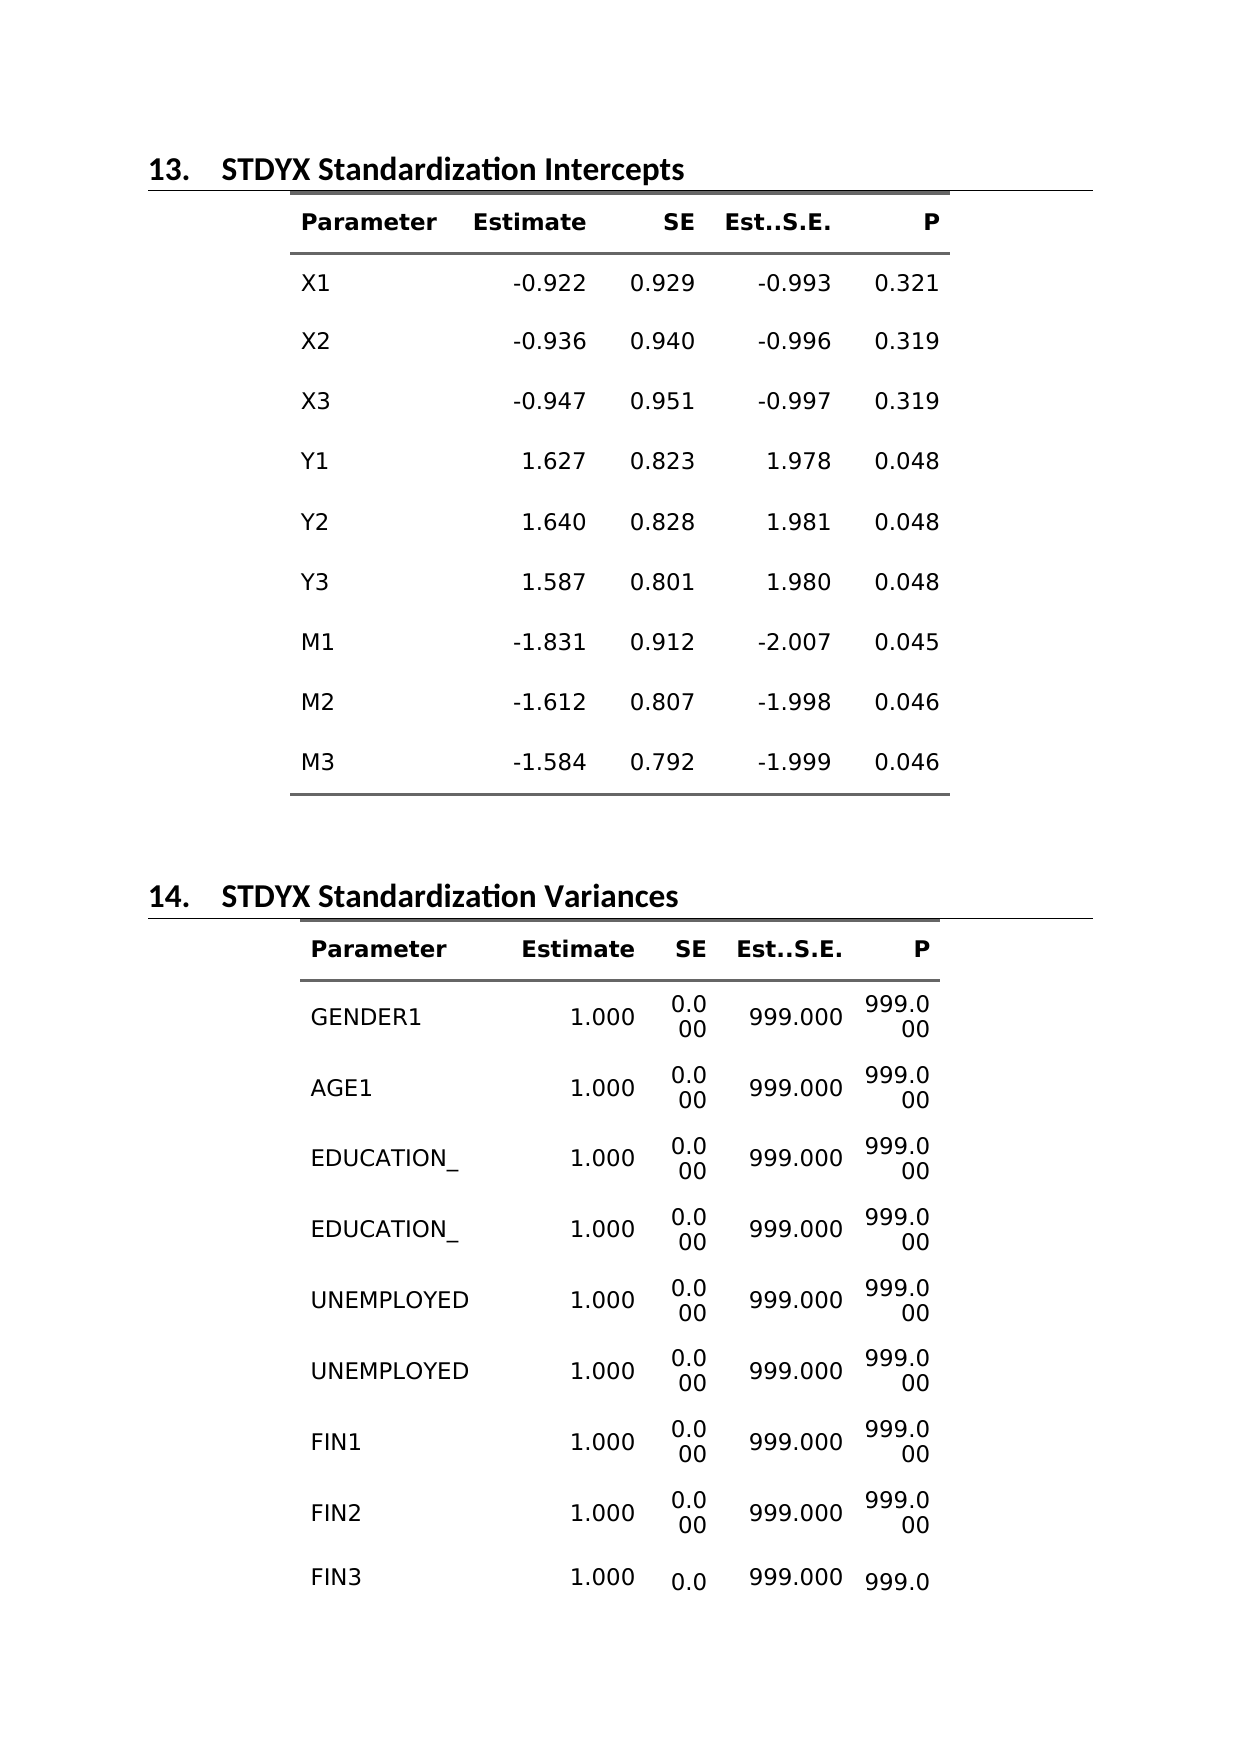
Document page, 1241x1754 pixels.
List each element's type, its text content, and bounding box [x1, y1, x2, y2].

subtitle STDYX Standardization Intercepts [148, 148, 1093, 190]
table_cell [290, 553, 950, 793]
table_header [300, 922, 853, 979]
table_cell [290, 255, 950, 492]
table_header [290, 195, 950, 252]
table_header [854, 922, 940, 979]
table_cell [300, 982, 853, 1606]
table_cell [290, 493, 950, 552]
subtitle STDYX Standardization Variances [148, 875, 1093, 918]
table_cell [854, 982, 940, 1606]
